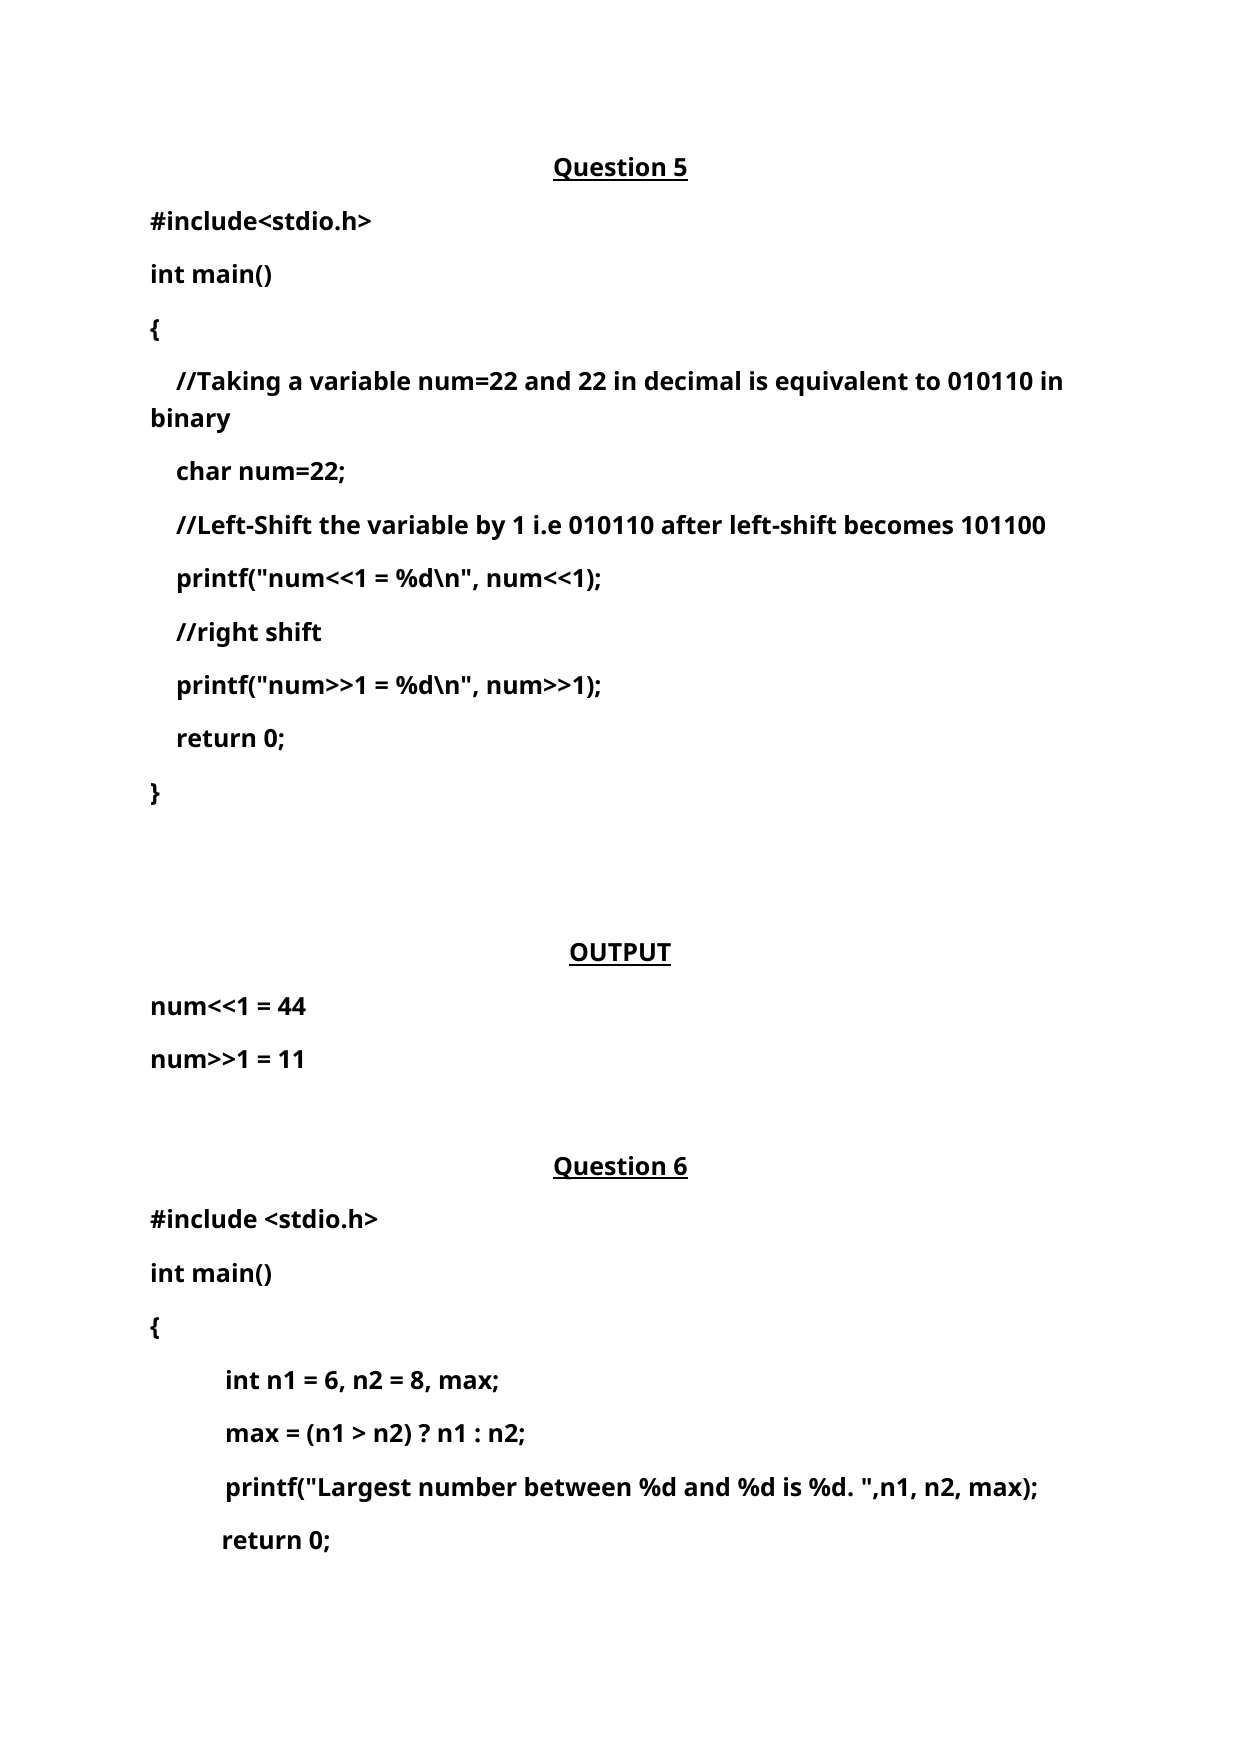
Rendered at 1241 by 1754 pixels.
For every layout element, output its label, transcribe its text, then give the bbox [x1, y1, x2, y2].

text int n1 = 6, n2 = 8, max; [150, 1362, 1090, 1396]
text { [150, 1309, 1090, 1343]
text } [150, 774, 1090, 809]
text int main() [150, 257, 1090, 291]
text //Left-Shift the variable by 1 i.e 010110 after left-shift becomes 101100 [150, 507, 1090, 541]
text return 0; [150, 1523, 1090, 1557]
text char num=22; [150, 454, 1090, 488]
text printf("num<<1 = %d\n", num<<1); [150, 561, 1090, 595]
text Question 6 [150, 1149, 1090, 1183]
text //right shift [150, 614, 1090, 648]
text Question 5 [150, 150, 1090, 184]
text #include<stdio.h> [150, 203, 1090, 237]
text { [150, 310, 1090, 344]
text num<<1 = 44 [150, 988, 1090, 1022]
text OUTPUT [150, 935, 1090, 969]
text return 0; [150, 721, 1090, 755]
text int main() [150, 1256, 1090, 1289]
text printf("Largest number between %d and %d is %d. ",n1, n2, max); [150, 1469, 1090, 1503]
text num>>1 = 11 [150, 1042, 1090, 1076]
text //Taking a variable num=22 and 22 in decimal is equivalent to 010110 in binary [150, 364, 1090, 434]
text printf("num>>1 = %d\n", num>>1); [150, 668, 1090, 702]
text #include <stdio.h> [150, 1202, 1090, 1236]
text max = (n1 > n2) ? n1 : n2; [150, 1416, 1090, 1450]
